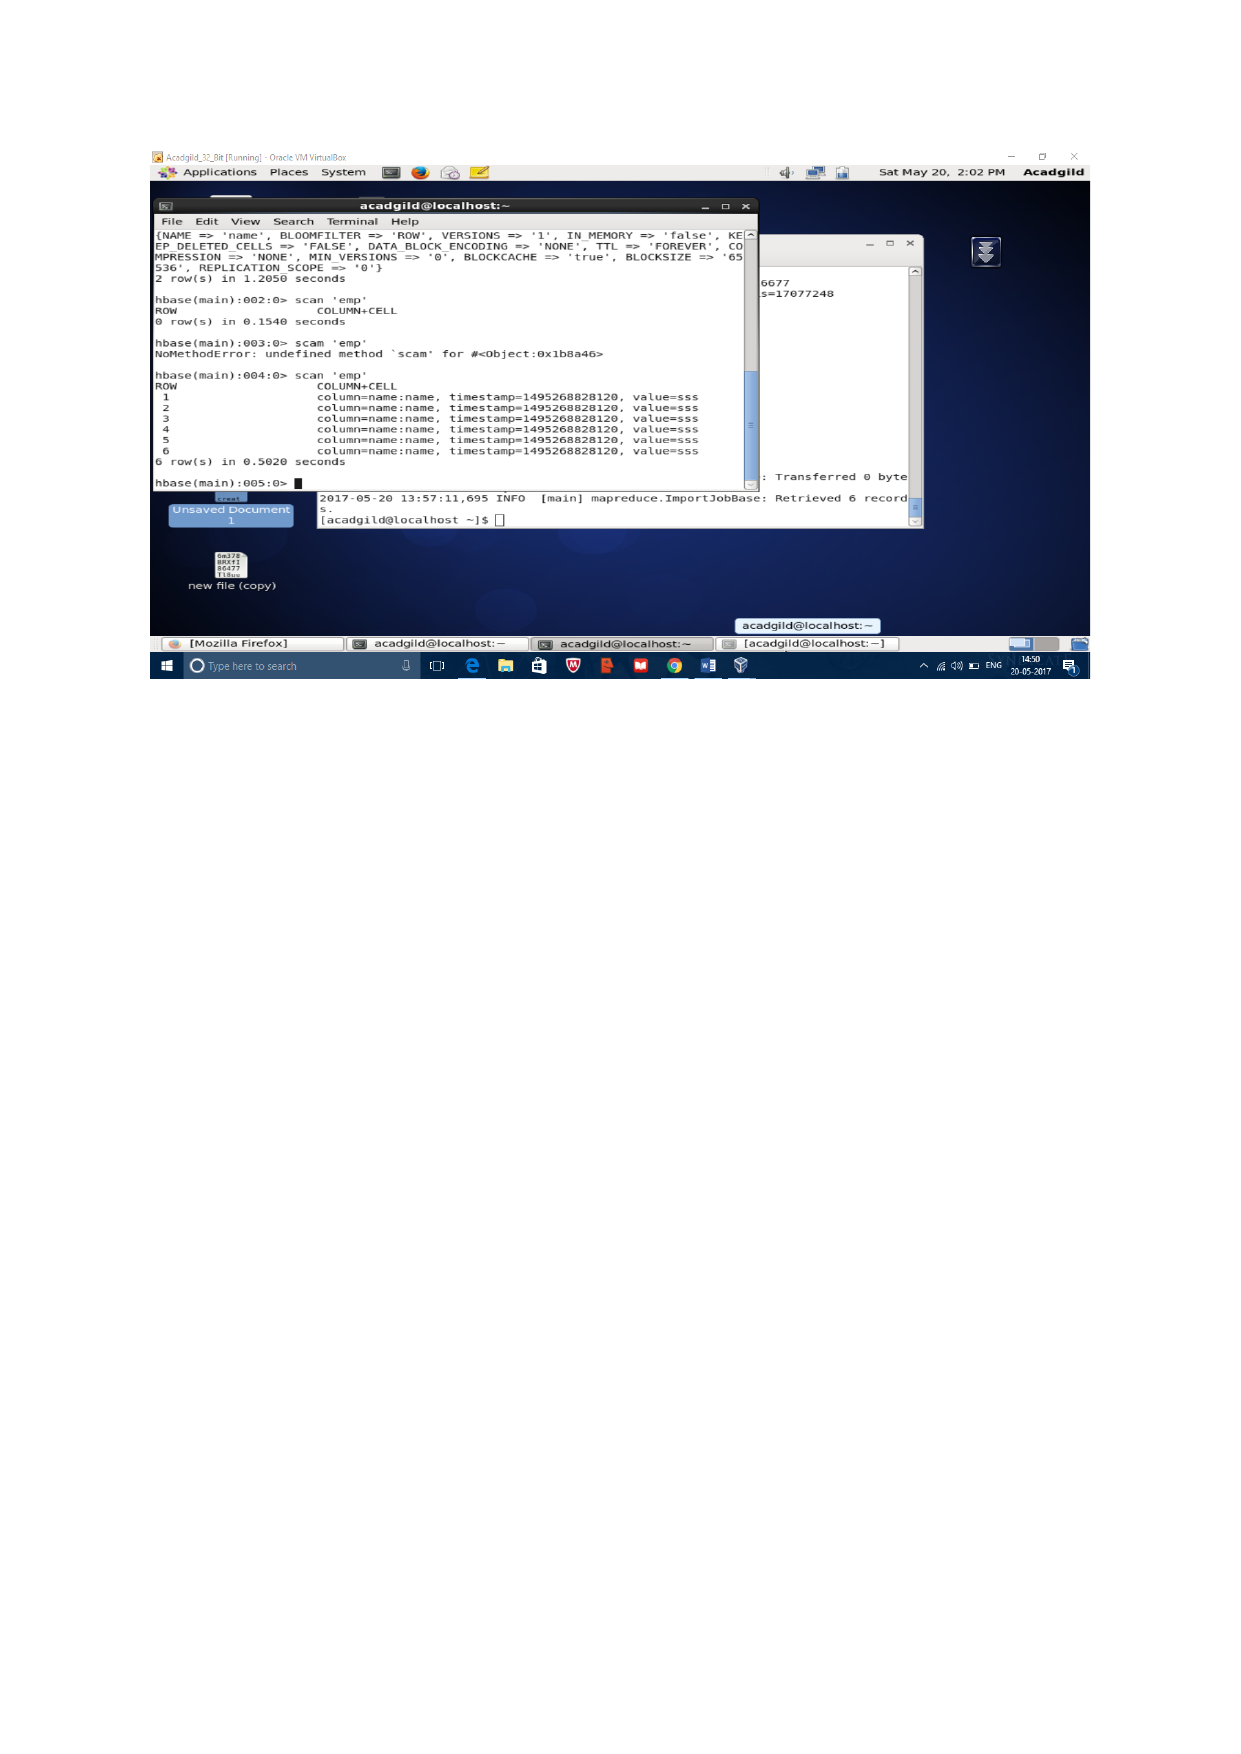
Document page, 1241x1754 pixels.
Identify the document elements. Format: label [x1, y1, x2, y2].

picture [150, 150, 1091, 679]
